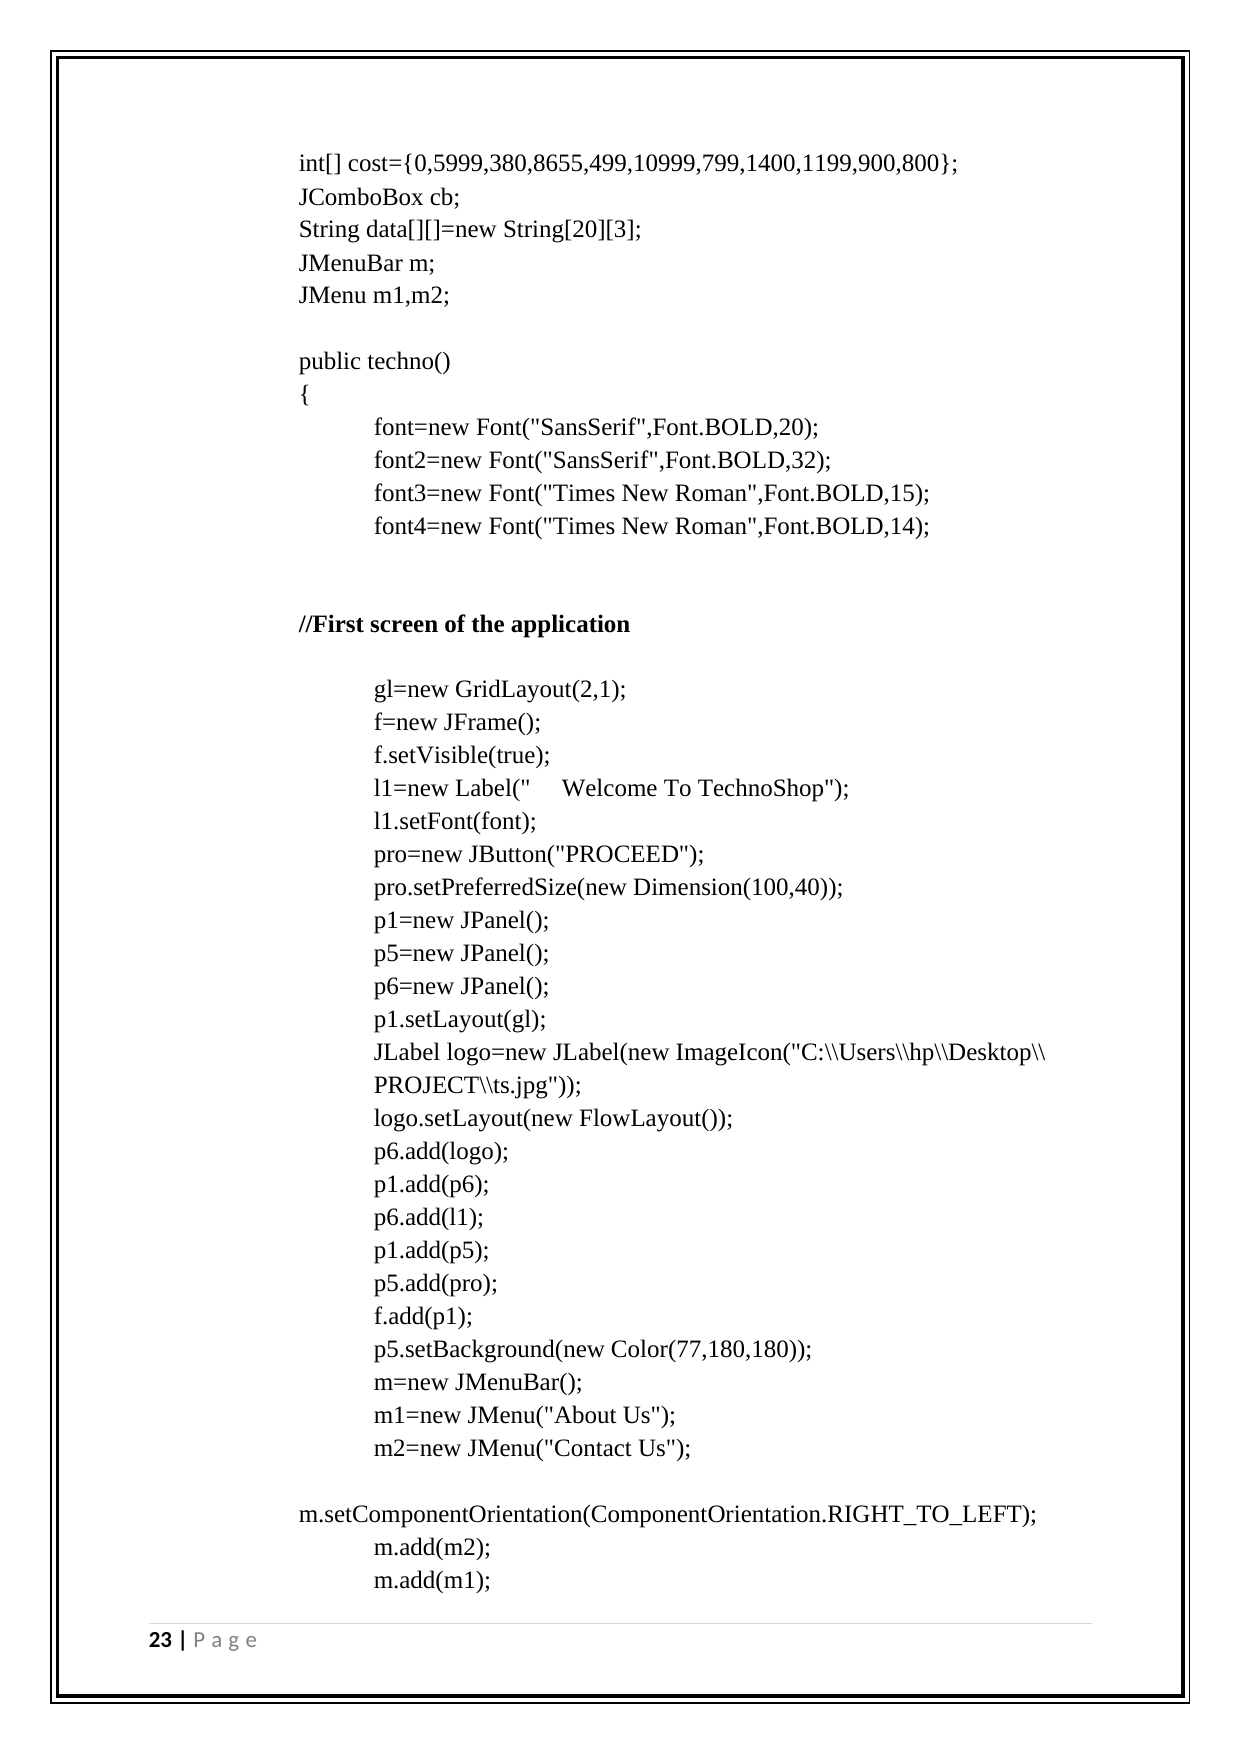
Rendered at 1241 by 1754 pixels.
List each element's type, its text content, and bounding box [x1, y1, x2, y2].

text public techno() [223, 346, 1092, 375]
text pro.setPreferredSize(new Dimension(100,40)); [223, 872, 1092, 901]
text JComboBox cb; [223, 182, 1092, 210]
text l1.setFont(font); [223, 806, 1092, 835]
text p1.add(p6); [223, 1169, 1092, 1198]
text m.setComponentOrientation(ComponentOrientation.RIGHT_TO_LEFT); [223, 1466, 1092, 1527]
text p1.add(p5); [223, 1235, 1092, 1264]
text p6.add(logo); [223, 1136, 1092, 1165]
text font3=new Font("Times New Roman",Font.BOLD,15); [223, 478, 1092, 507]
text font4=new Font("Times New Roman",Font.BOLD,14); [223, 511, 1092, 540]
text p5=new JPanel(); [223, 938, 1092, 967]
text p1.setLayout(gl); [223, 1004, 1092, 1033]
text f=new JFrame(); [223, 707, 1092, 736]
text JLabel logo=new JLabel(new ImageIcon("C:\\Users\\hp\\Desktop\\PROJECT\\ts.jpg")); [373, 1037, 1092, 1099]
text JMenu m1,m2; [223, 281, 1092, 309]
text //First screen of the application [223, 609, 1092, 637]
text m.add(m1); [223, 1565, 1092, 1593]
text String data[][]=new String[20][3]; [223, 214, 1092, 243]
text m=new JMenuBar(); [223, 1367, 1092, 1396]
text JMenuBar m; [223, 248, 1092, 276]
text int[] cost={0,5999,380,8655,499,10999,799,1400,1199,900,800}; [223, 148, 1092, 177]
text f.add(p1); [223, 1301, 1092, 1330]
text font=new Font("SansSerif",Font.BOLD,20); [223, 412, 1092, 441]
text p1=new JPanel(); [223, 905, 1092, 934]
text p6=new JPanel(); [223, 971, 1092, 1000]
text m1=new JMenu("About Us"); [223, 1400, 1092, 1429]
text l1=new Label(" Welcome To TechnoShop"); [223, 773, 1092, 802]
text m.add(m2); [223, 1532, 1092, 1561]
text f.setVisible(true); [223, 740, 1092, 769]
text m2=new JMenu("Contact Us"); [223, 1433, 1092, 1462]
text p5.add(pro); [223, 1268, 1092, 1297]
text p6.add(l1); [223, 1202, 1092, 1231]
text logo.setLayout(new FlowLayout()); [223, 1103, 1092, 1132]
text { [223, 379, 1092, 408]
text pro=new JButton("PROCEED"); [223, 839, 1092, 868]
text font2=new Font("SansSerif",Font.BOLD,32); [223, 445, 1092, 474]
text p5.setBackground(new Color(77,180,180)); [223, 1334, 1092, 1363]
text gl=new GridLayout(2,1); [223, 674, 1092, 703]
